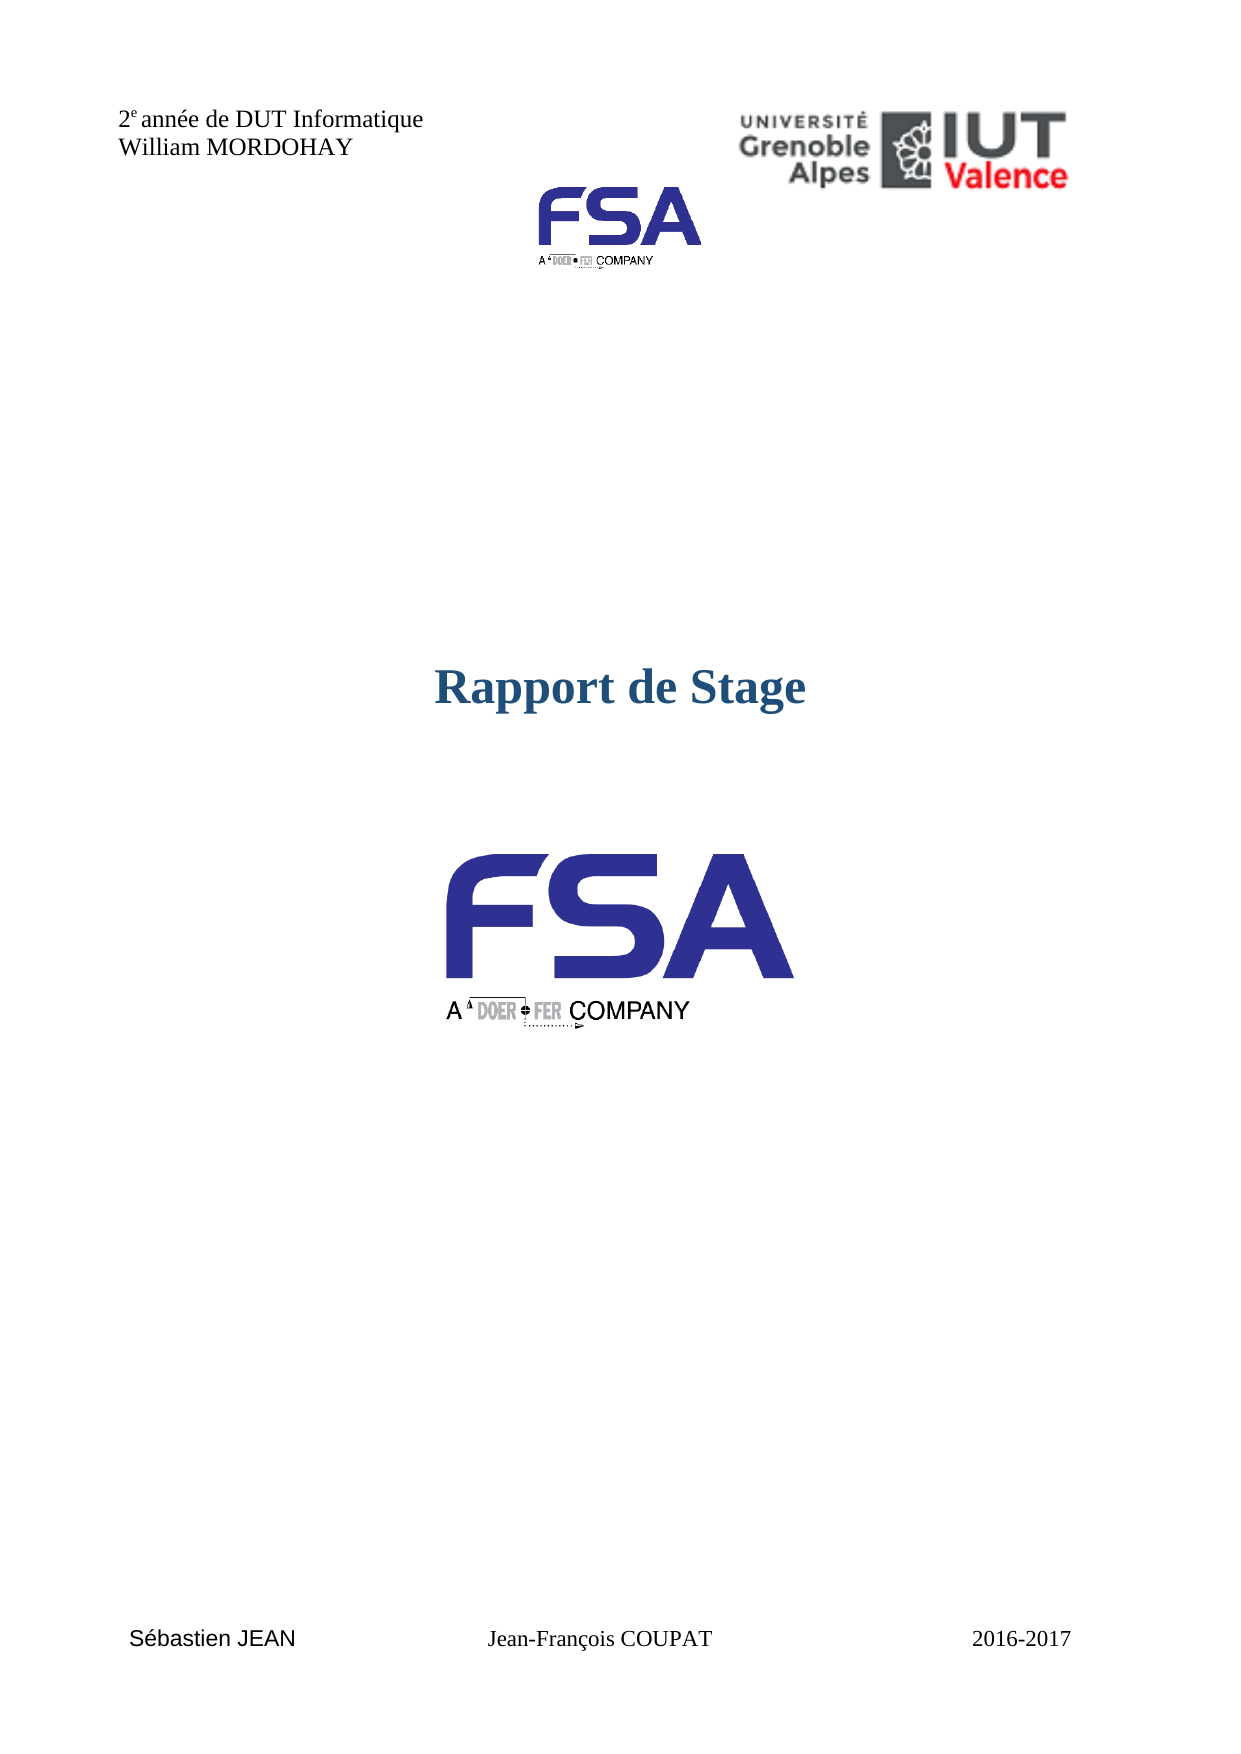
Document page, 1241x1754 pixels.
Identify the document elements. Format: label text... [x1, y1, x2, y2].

picture [538, 187, 702, 269]
picture [736, 102, 1074, 197]
picture [446, 854, 794, 1029]
text Rapport de Stage [118, 657, 1122, 714]
